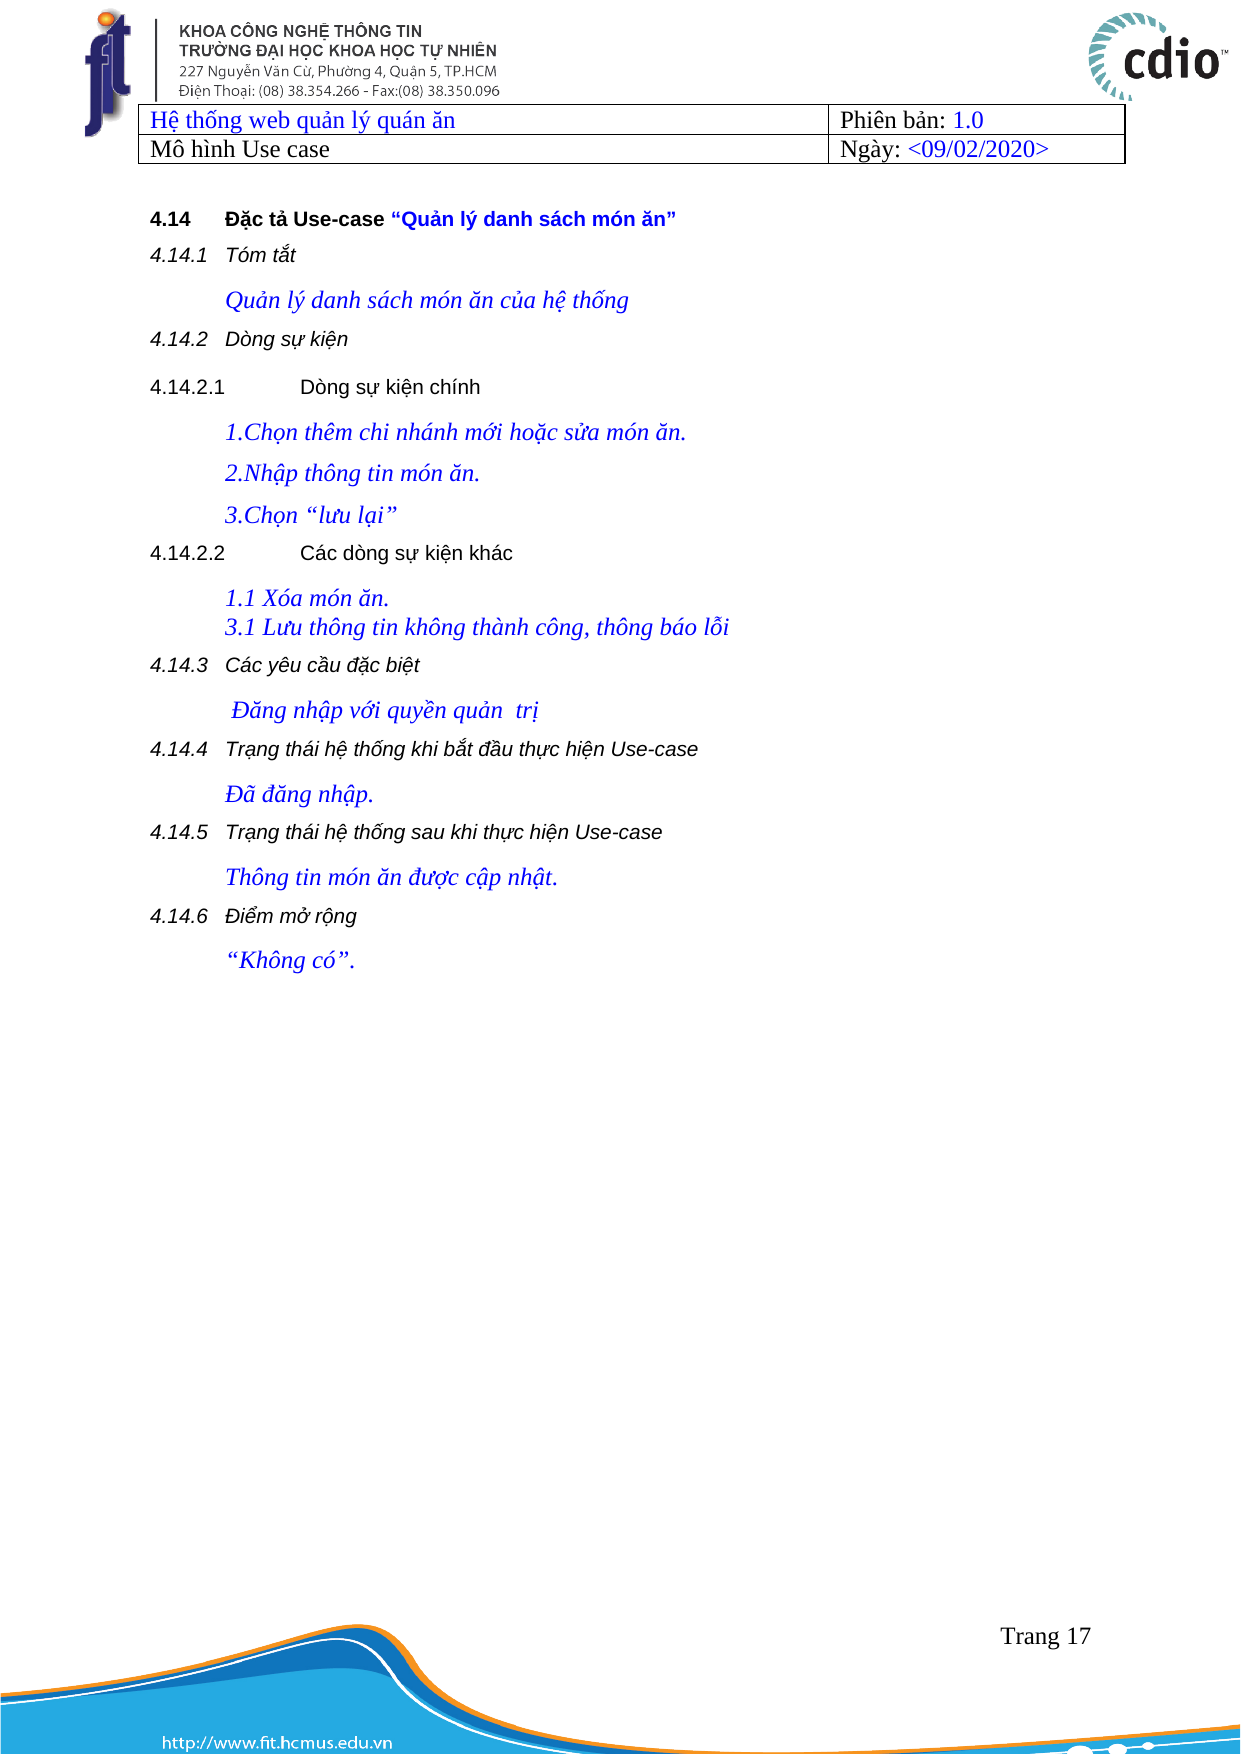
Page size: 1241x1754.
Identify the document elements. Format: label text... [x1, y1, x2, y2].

picture [61, 1, 1241, 161]
picture [829, 135, 1124, 161]
text 3.1 Lưu thông tin không thành công, thông báo lỗi [150, 612, 1090, 641]
picture [139, 105, 828, 134]
subtitle Các yêu cầu đặc biệt [150, 653, 1090, 677]
subtitle Dòng sự kiện [150, 327, 1090, 351]
subtitle Trạng thái hệ thống sau khi thực hiện Use-case [150, 820, 1090, 844]
text 1.Chọn thêm chi nhánh mới hoặc sửa món ăn. [150, 417, 1090, 446]
text 2.Nhập thông tin món ăn. [150, 458, 1090, 487]
subtitle Các dòng sự kiện khác [150, 541, 1090, 565]
text Quản lý danh sách món ăn của hệ thống [225, 285, 1090, 314]
text Thông tin món ăn được cập nhật. [225, 862, 1090, 891]
text 1.1 Xóa món ăn. [150, 583, 1090, 612]
text Đã đăng nhập. [225, 779, 1090, 807]
subtitle Đặc tả Use-case “Quản lý danh sách món ăn” [150, 206, 1090, 231]
subtitle Trạng thái hệ thống khi bắt đầu thực hiện Use-case [150, 737, 1090, 761]
picture [829, 105, 1124, 134]
picture [139, 135, 828, 161]
text 3.Chọn “lưu lại” [150, 500, 1090, 528]
text “Không có”. [225, 946, 1090, 974]
subtitle Dòng sự kiện chính [150, 375, 1090, 399]
subtitle Điểm mở rộng [150, 903, 1090, 927]
picture [0, 1621, 1241, 1754]
text Đăng nhập với quyền quản trị [150, 695, 1090, 724]
subtitle Tóm tắt [150, 243, 1090, 267]
